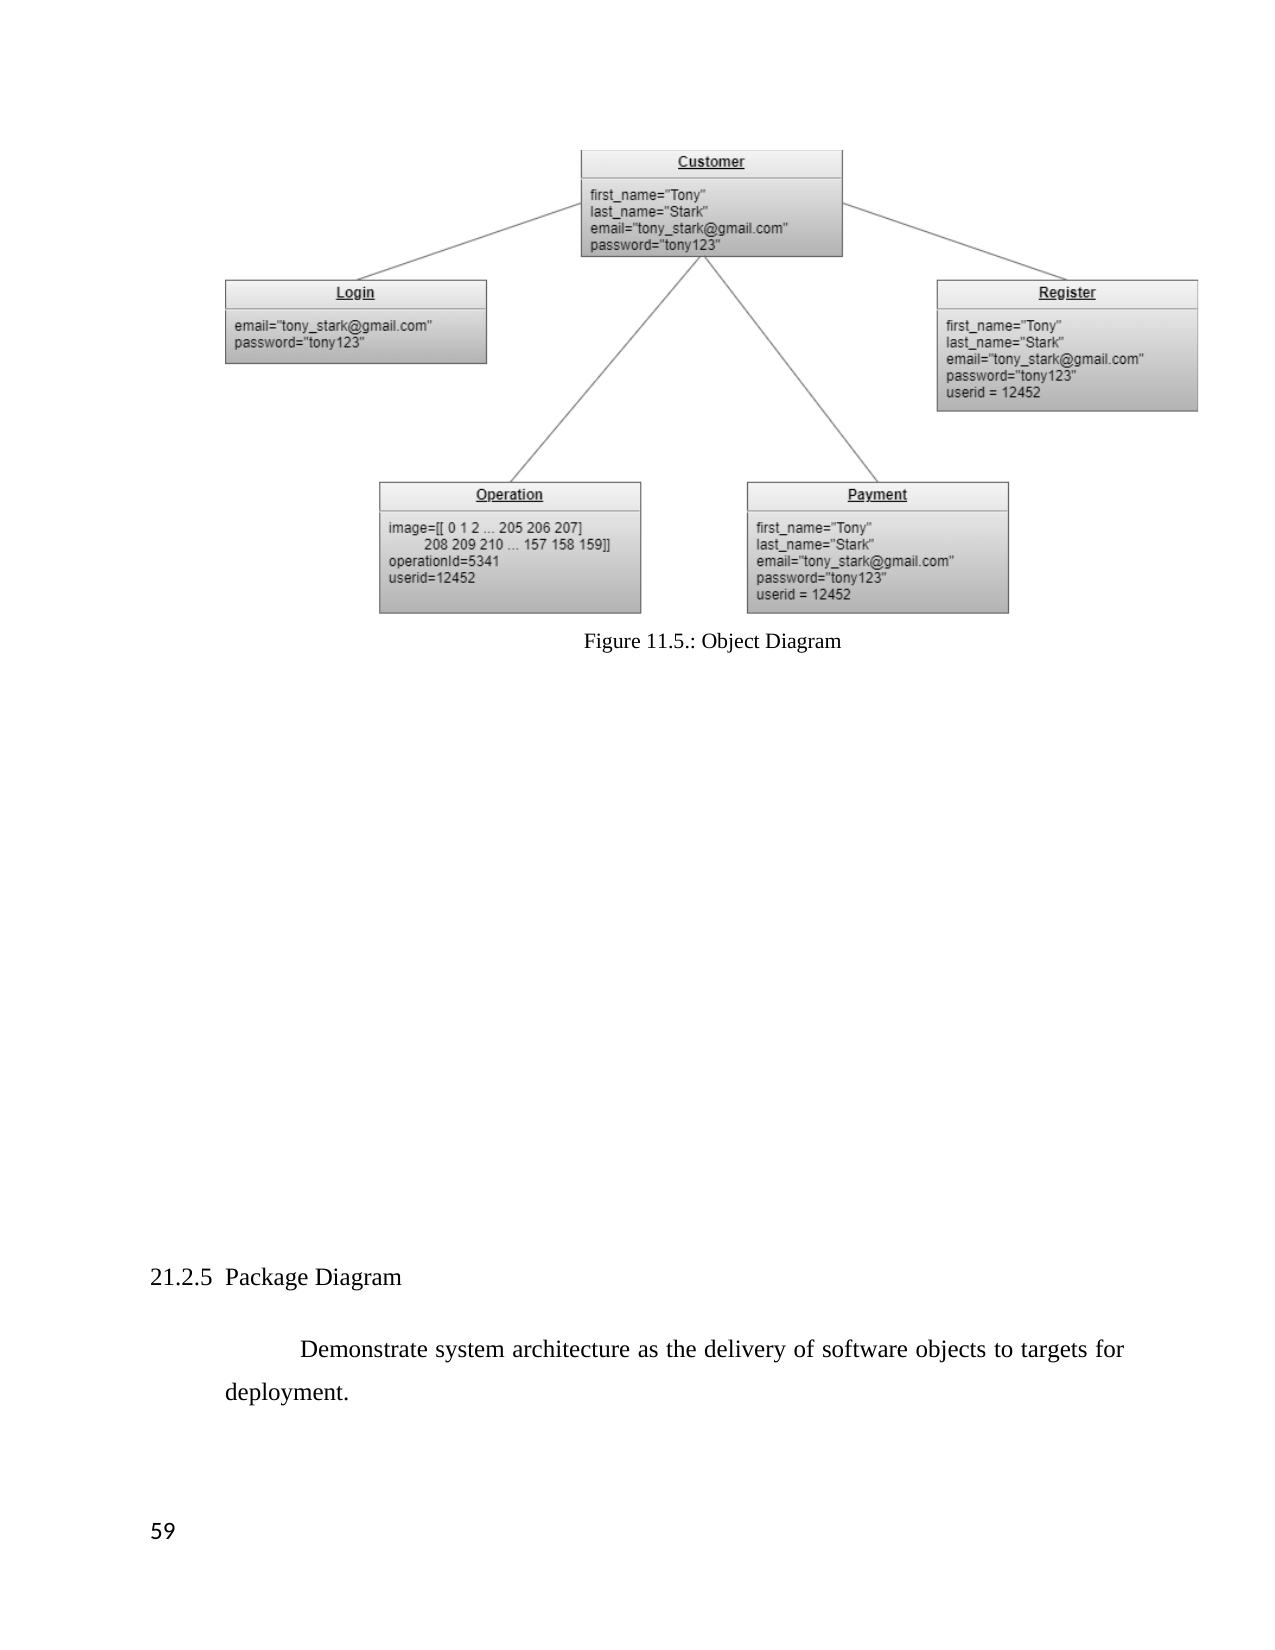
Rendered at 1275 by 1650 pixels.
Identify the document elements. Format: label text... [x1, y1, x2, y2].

list Demonstrate system architecture as the delivery of software objects to targets for deployment. [225, 1334, 1125, 1406]
subtitle Package Diagram [150, 1262, 1125, 1291]
list Figure 11.5.: Object Diagram [300, 628, 1125, 653]
picture [225, 150, 1199, 615]
